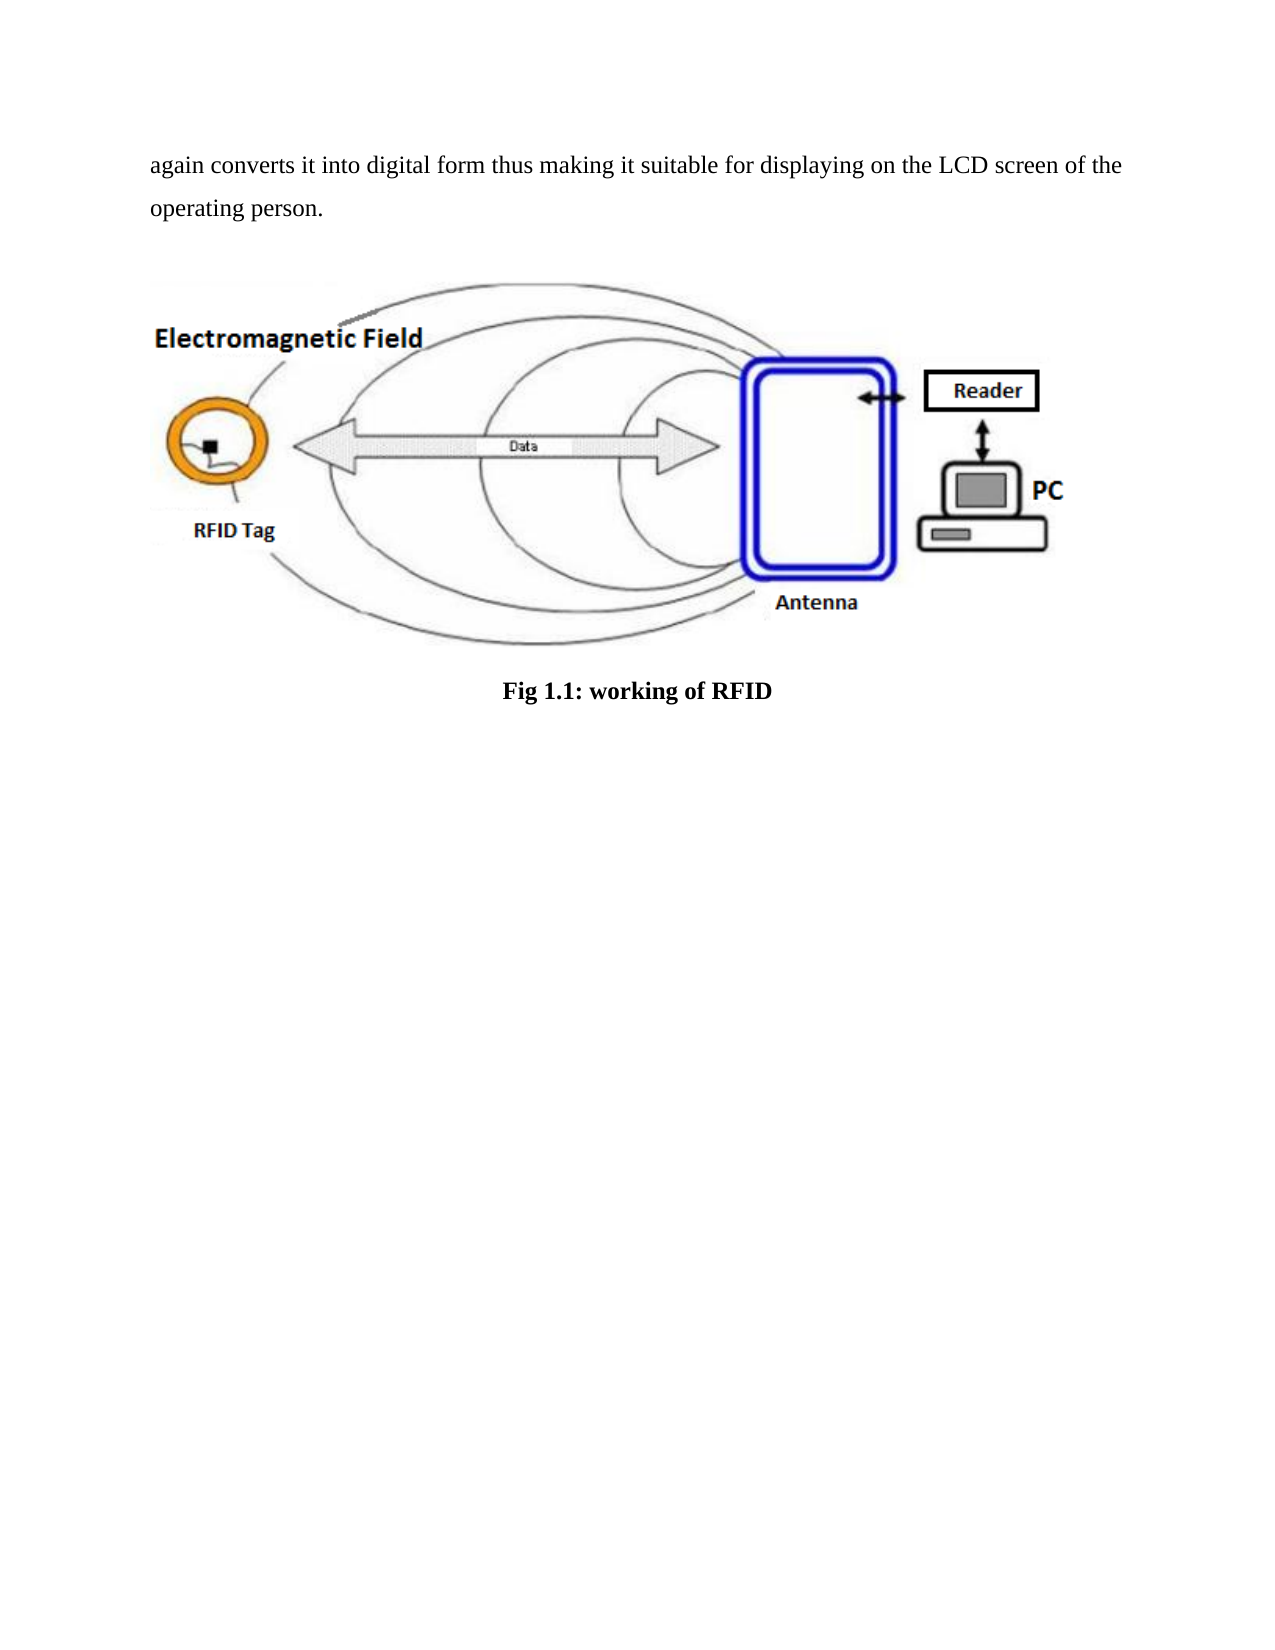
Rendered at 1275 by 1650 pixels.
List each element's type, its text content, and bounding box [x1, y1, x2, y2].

text Fig 1.1: working of RFID [150, 676, 1125, 705]
picture [150, 279, 1068, 663]
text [150, 150, 1125, 222]
